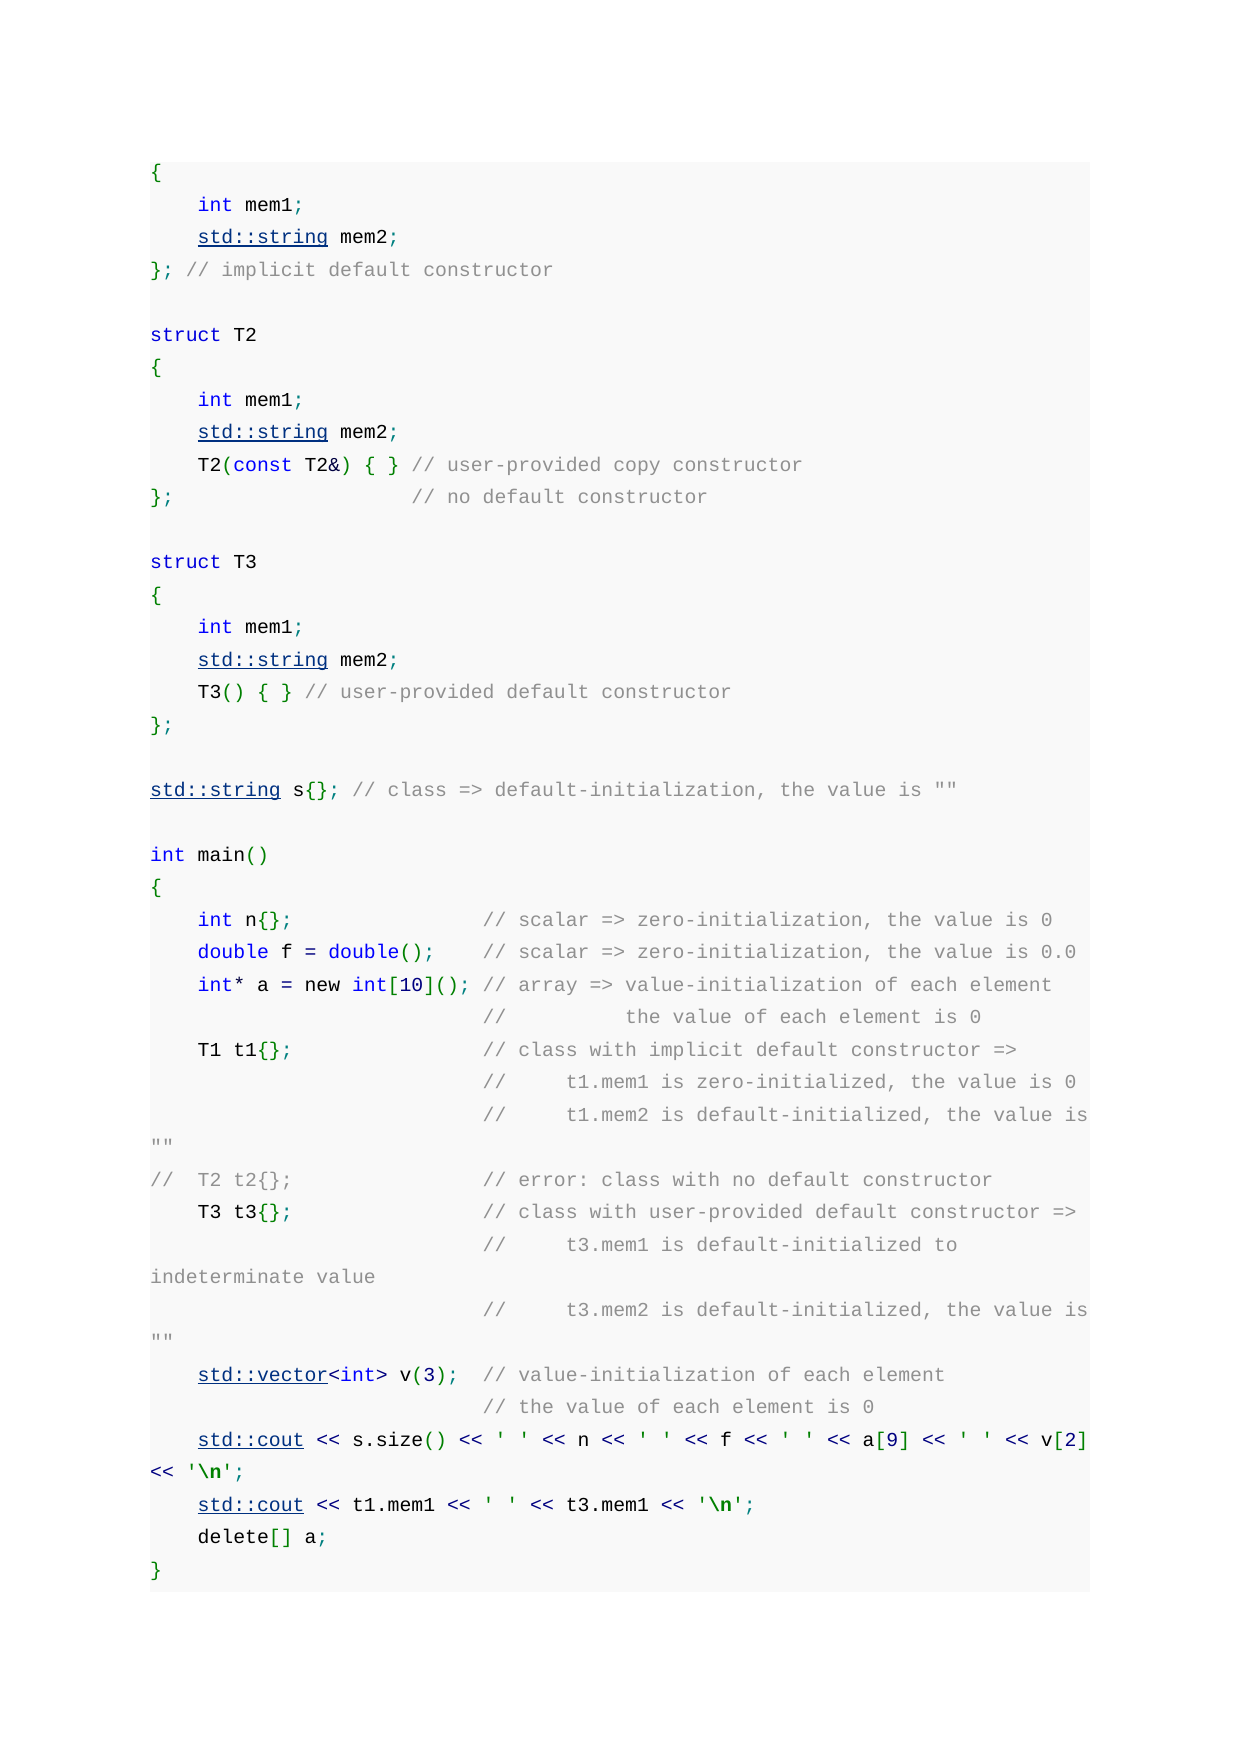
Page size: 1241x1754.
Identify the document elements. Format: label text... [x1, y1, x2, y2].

text std::string mem2; [150, 422, 1090, 454]
text T3 t3{}; // class with user-provided default constructor => [150, 1202, 1090, 1234]
text struct T2 [150, 324, 1090, 357]
text // T2 t2{}; // error: class with no default constructor [150, 1169, 1090, 1202]
text std::string s{}; // class => default-initialization, the value is "" [150, 779, 1090, 812]
text std::cout << s.size() << ' ' << n << ' ' << f << ' ' << a[9] << ' ' << v[2] << '\n'; [150, 1429, 1090, 1494]
text int main() [150, 844, 1090, 877]
text } [150, 1559, 1090, 1592]
text delete[] a; [150, 1527, 1090, 1559]
text int mem1; [150, 194, 1090, 227]
text }; // implicit default constructor [150, 259, 1090, 292]
text std::vector<int> v(3); // value-initialization of each element [150, 1364, 1090, 1397]
text int* a = new int[10](); // array => value-initialization of each element [150, 974, 1090, 1007]
text { [150, 162, 1090, 194]
text { [150, 584, 1090, 617]
text int mem1; [150, 389, 1090, 422]
text // the value of each element is 0 [150, 1007, 1090, 1039]
text T2(const T2&) { } // user-provided copy constructor [150, 454, 1090, 487]
text { [150, 877, 1090, 909]
text int n{}; // scalar => zero-initialization, the value is 0 [150, 909, 1090, 942]
text std::string mem2; [150, 649, 1090, 682]
text }; // no default constructor [150, 487, 1090, 519]
text // t1.mem2 is default-initialized, the value is "" [150, 1104, 1090, 1169]
text struct T3 [150, 552, 1090, 584]
text // the value of each element is 0 [150, 1397, 1090, 1429]
text std::string mem2; [150, 227, 1090, 259]
text }; [150, 714, 1090, 747]
text // t1.mem1 is zero-initialized, the value is 0 [150, 1072, 1090, 1104]
text // t3.mem2 is default-initialized, the value is "" [150, 1299, 1090, 1364]
text T1 t1{}; // class with implicit default constructor => [150, 1039, 1090, 1072]
text // t3.mem1 is default-initialized to indeterminate value [150, 1234, 1090, 1299]
text int mem1; [150, 617, 1090, 649]
text std::cout << t1.mem1 << ' ' << t3.mem1 << '\n'; [150, 1494, 1090, 1527]
text double f = double(); // scalar => zero-initialization, the value is 0.0 [150, 942, 1090, 974]
text { [150, 357, 1090, 389]
text T3() { } // user-provided default constructor [150, 682, 1090, 714]
